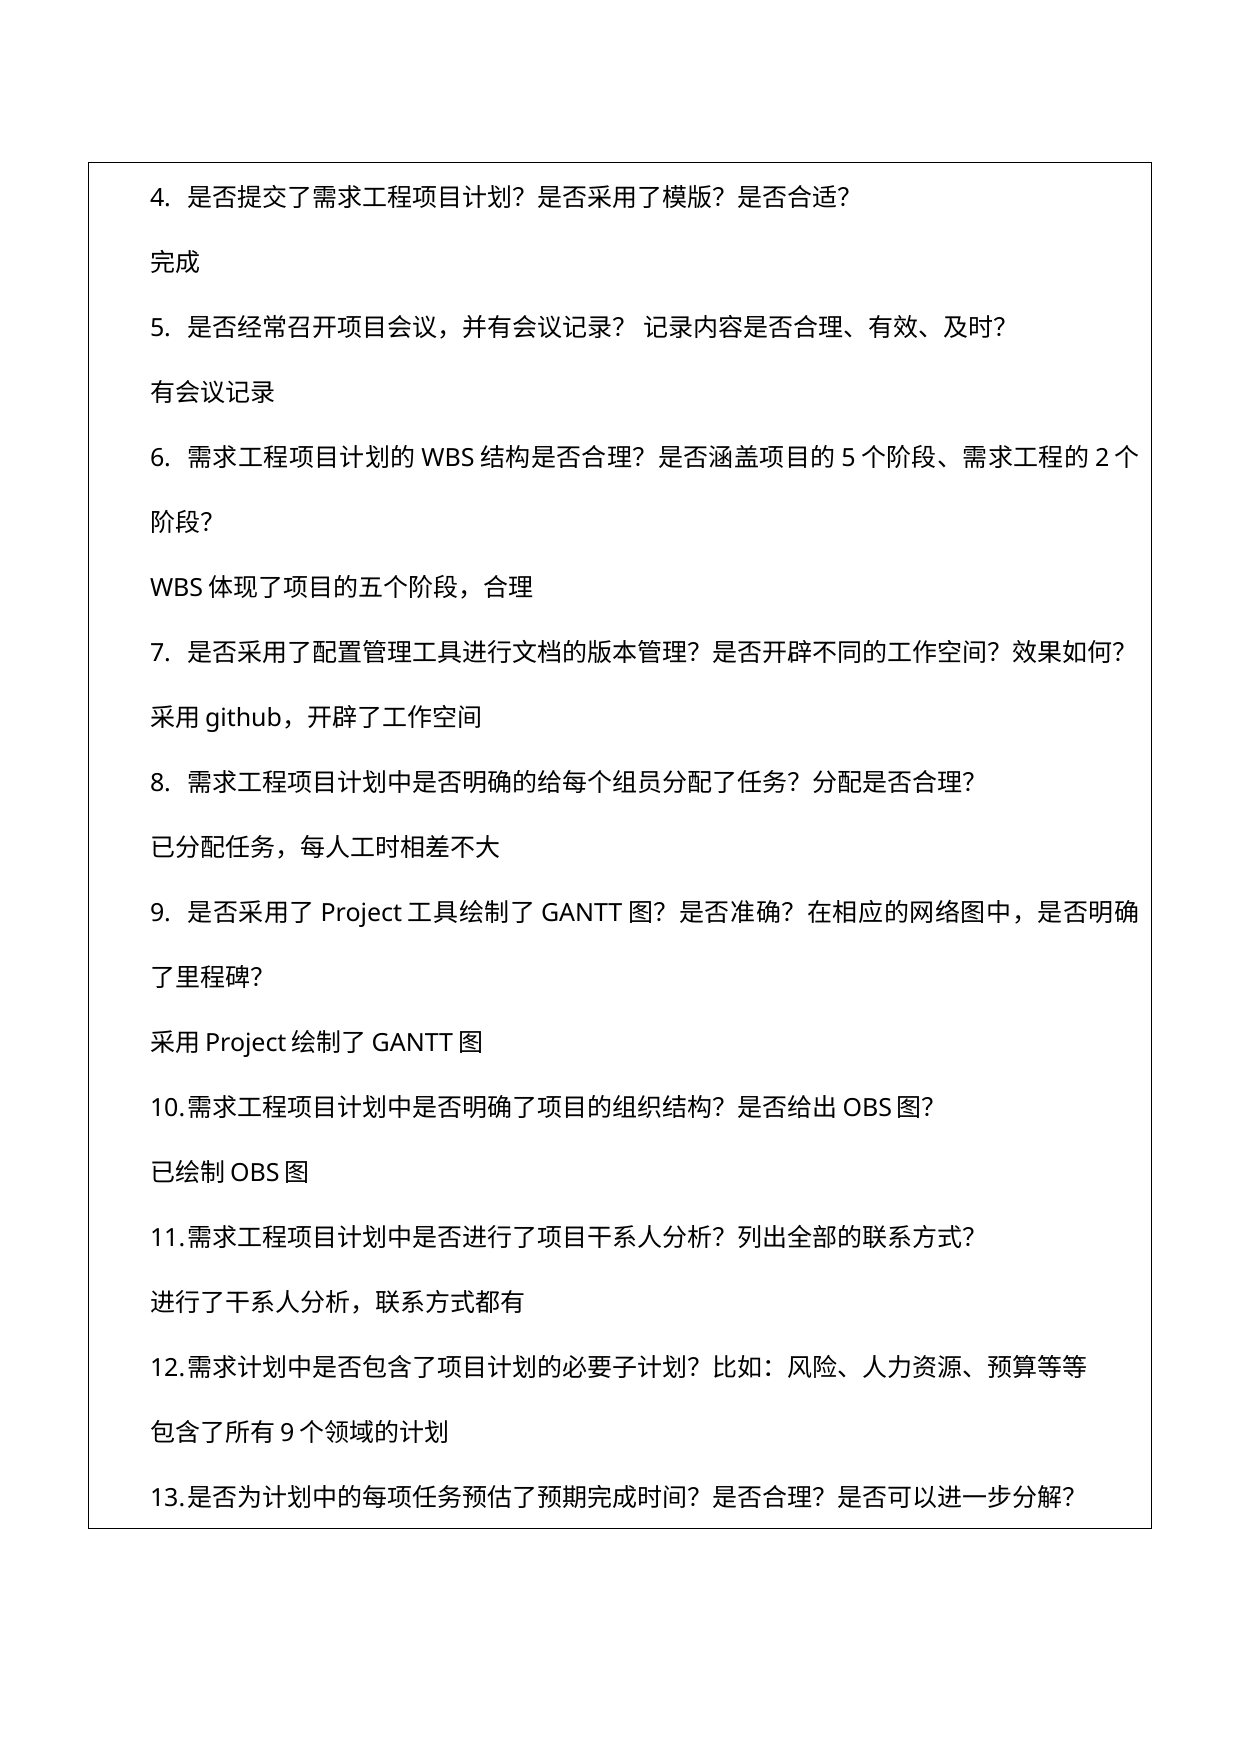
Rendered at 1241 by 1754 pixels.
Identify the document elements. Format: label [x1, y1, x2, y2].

table_cell [89, 163, 1151, 1528]
